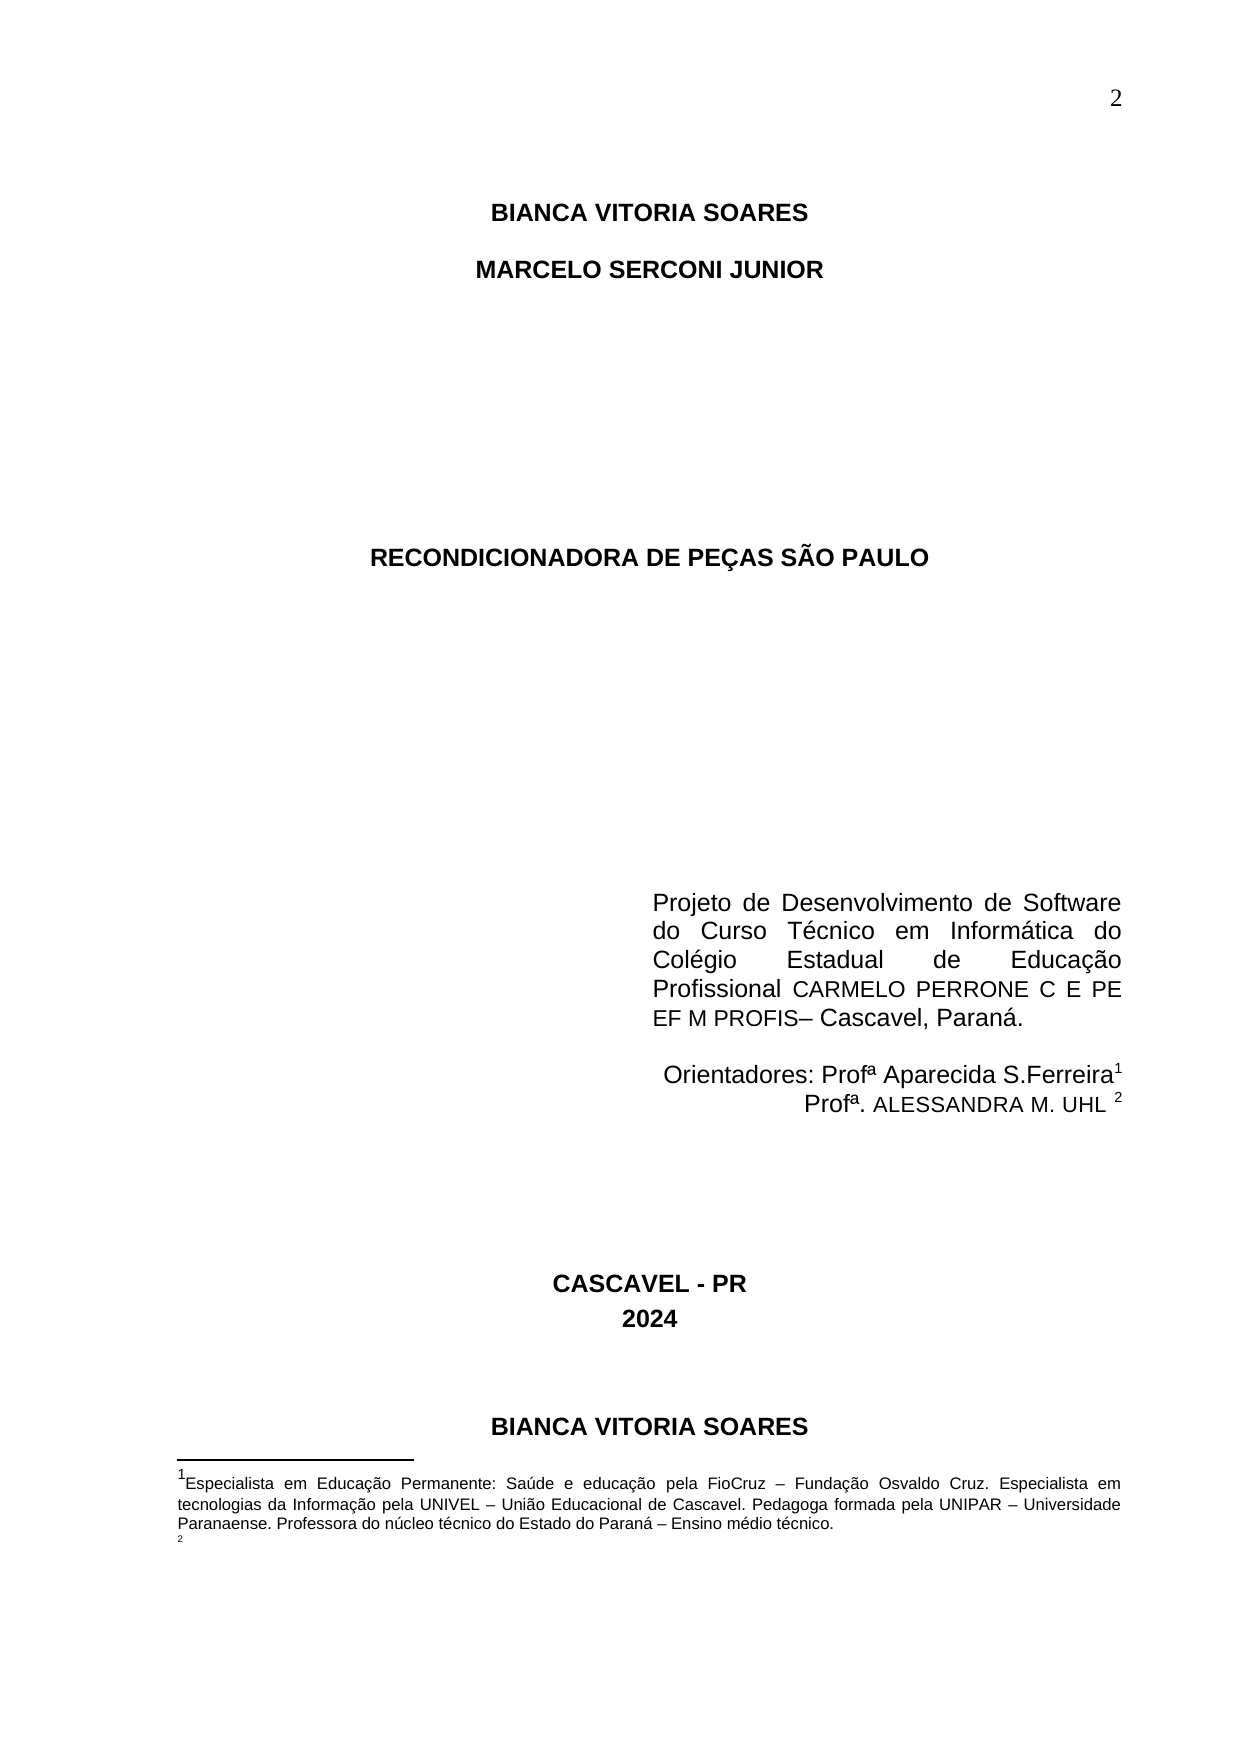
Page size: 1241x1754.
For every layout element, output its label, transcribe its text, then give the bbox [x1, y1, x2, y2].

text Profª. ALESSANDRA M. UHL 2 [768, 1089, 1122, 1118]
text RECONDICIONADORA DE PEÇAS SÃO PAULO [177, 543, 1122, 571]
text CASCAVEL - PR [177, 1268, 1122, 1297]
text BIANCA VITORIA SOARES [177, 198, 1122, 226]
text MARCELO SERCONI JUNIOR [177, 255, 1122, 284]
text Orientadores: Profª Aparecida S.Ferreira [652, 1060, 1122, 1089]
text Projeto de Desenvolvimento de Software do Curso Técnico em Informática do Colégio Estadual de Educação Profissional CARMELO PERRONE C E PE EF M PROFIS– Cascavel, Paraná. [652, 888, 1122, 1031]
text BIANCA VITORIA SOARES [177, 1412, 1122, 1441]
text 2024 [177, 1304, 1122, 1333]
